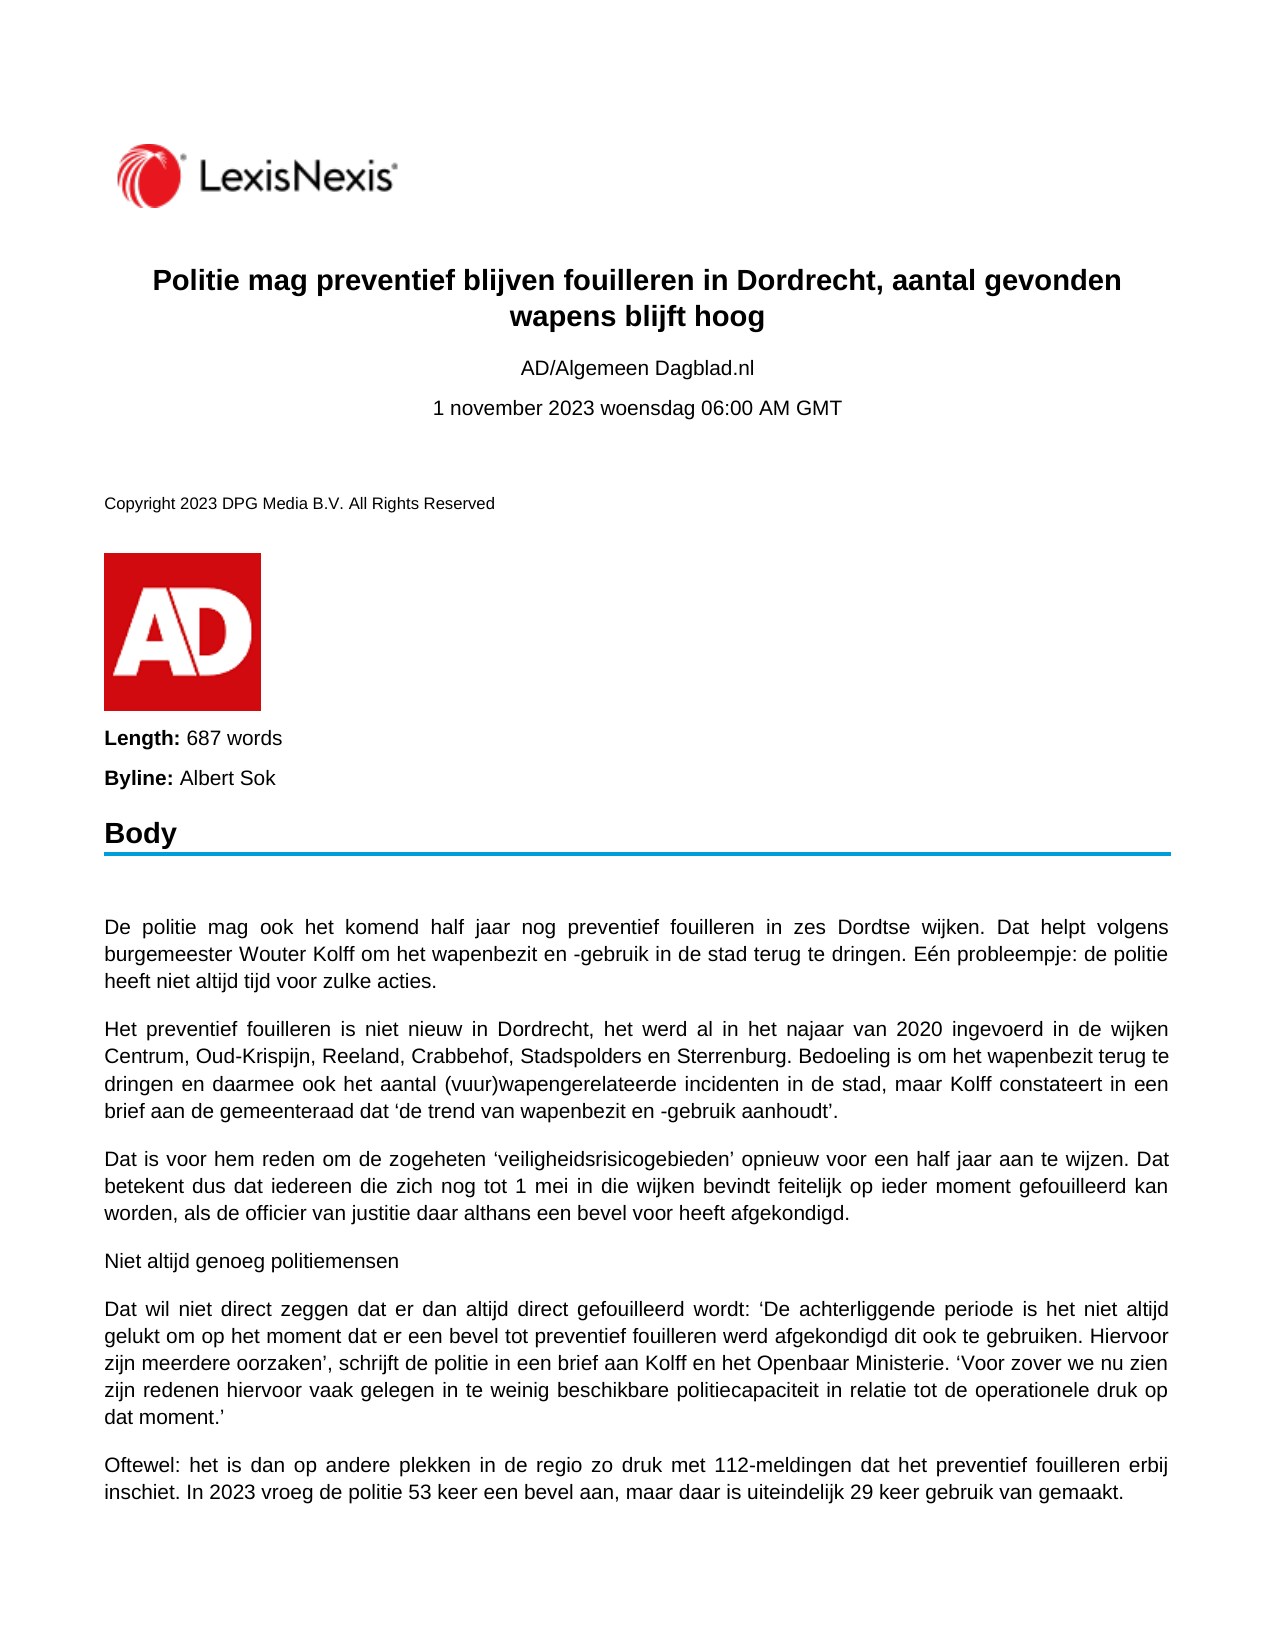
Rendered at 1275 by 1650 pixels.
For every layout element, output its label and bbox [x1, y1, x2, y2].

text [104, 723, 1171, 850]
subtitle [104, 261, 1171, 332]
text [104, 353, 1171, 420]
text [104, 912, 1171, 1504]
picture [104, 144, 412, 208]
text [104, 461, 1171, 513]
picture [104, 553, 261, 711]
